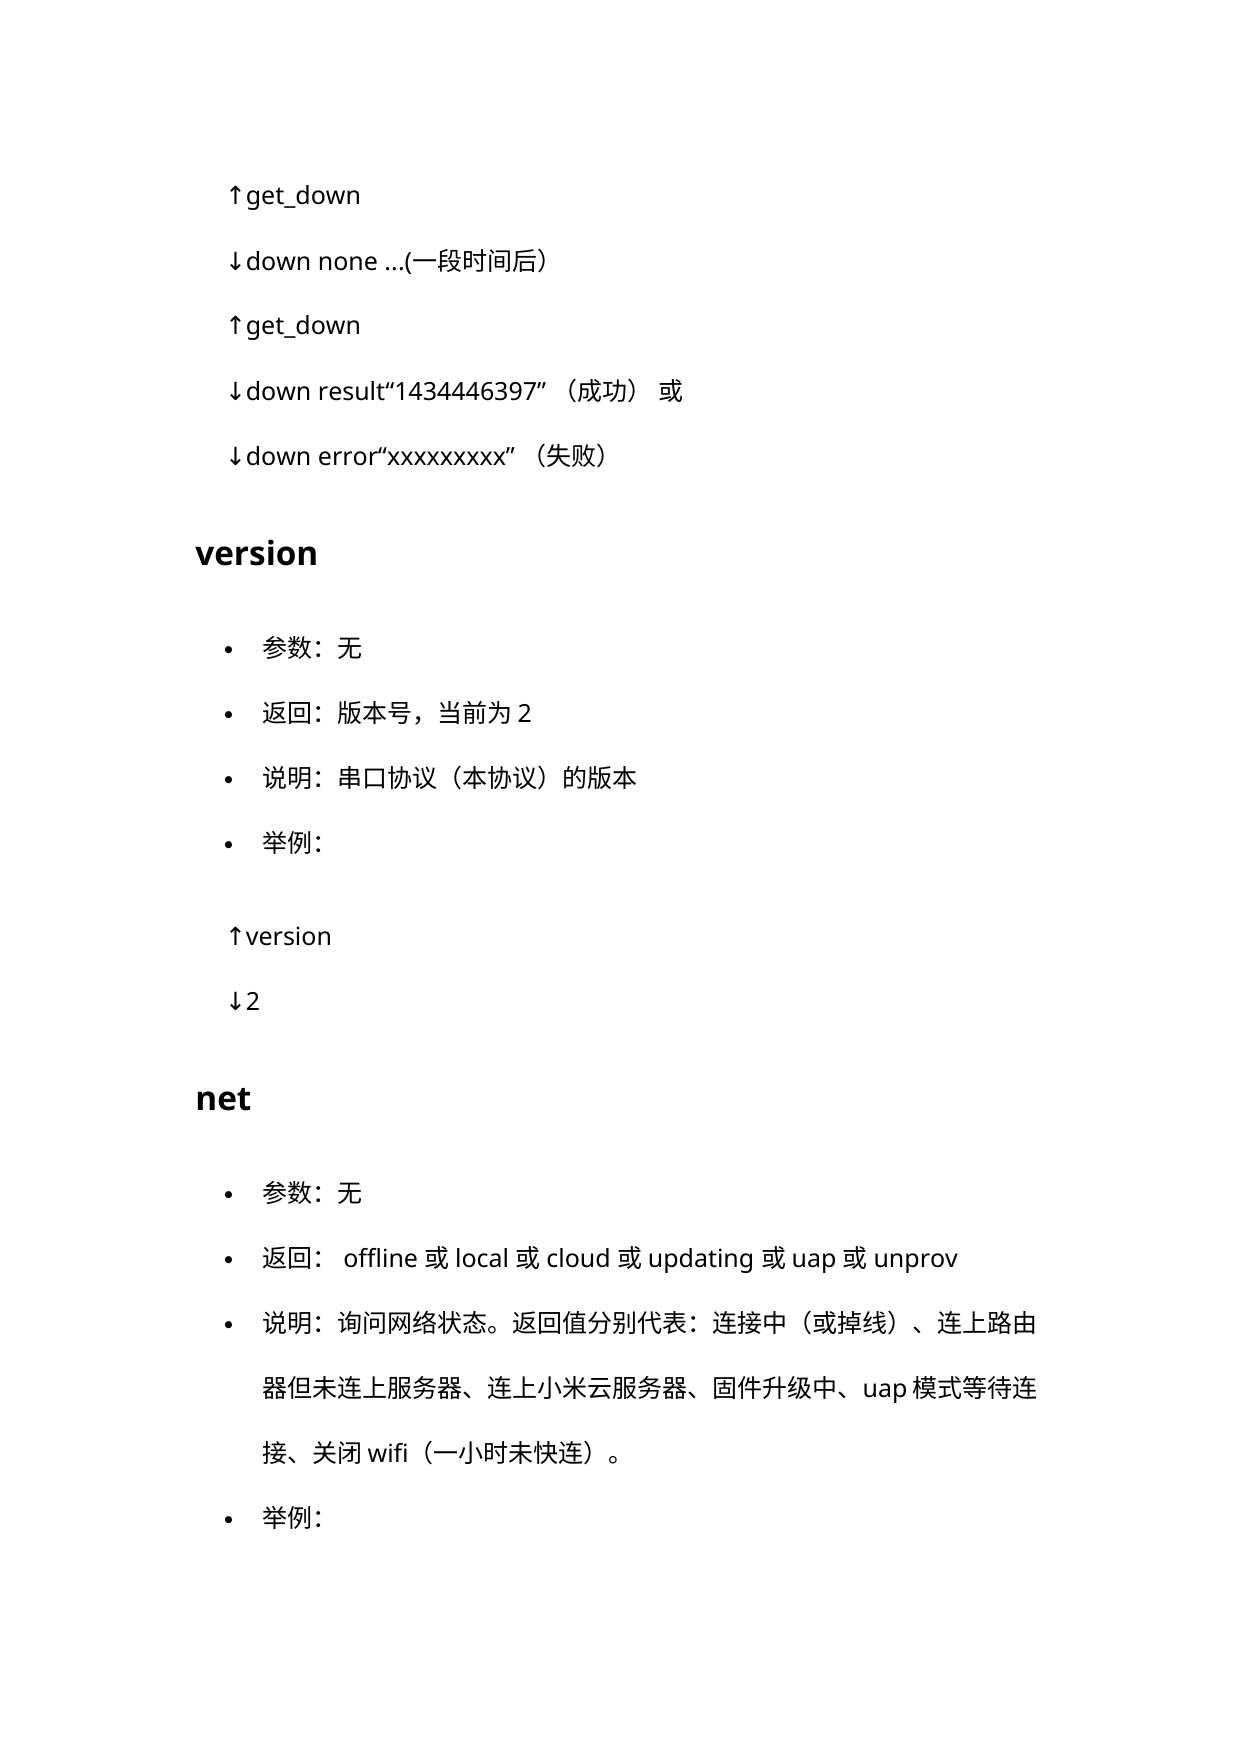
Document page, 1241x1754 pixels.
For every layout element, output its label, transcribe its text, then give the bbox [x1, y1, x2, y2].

list 参数：无 [225, 1159, 1053, 1224]
text version [195, 519, 1053, 584]
text ↓2 [225, 968, 1053, 1033]
text ↓down result“1434446397” （成功） 或 [225, 357, 1053, 422]
list 参数：无 [225, 614, 1053, 679]
list 说明：询问网络状态。返回值分别代表：连接中（或掉线）、连上路由器但未连上服务器、连上小米云服务器、固件升级中、uap模式等待连接、关闭wifi（一小时未快连）。 [225, 1289, 1053, 1484]
text net [195, 1065, 1053, 1130]
list 举例： [225, 1484, 1053, 1549]
list 返回： offline 或 local 或 cloud 或 updating 或 uap 或 unprov [225, 1224, 1053, 1289]
list 说明：串口协议（本协议）的版本 [225, 744, 1053, 809]
text ↓down error“xxxxxxxxx” （失败） [225, 422, 1053, 487]
text ↑version [225, 903, 1053, 968]
list 举例： [225, 809, 1053, 874]
text ↓down none ...(一段时间后） [225, 227, 1053, 292]
list 返回：版本号，当前为2 [225, 679, 1053, 744]
text ↑get_down [225, 292, 1053, 357]
text ↑get_down [225, 162, 1053, 227]
